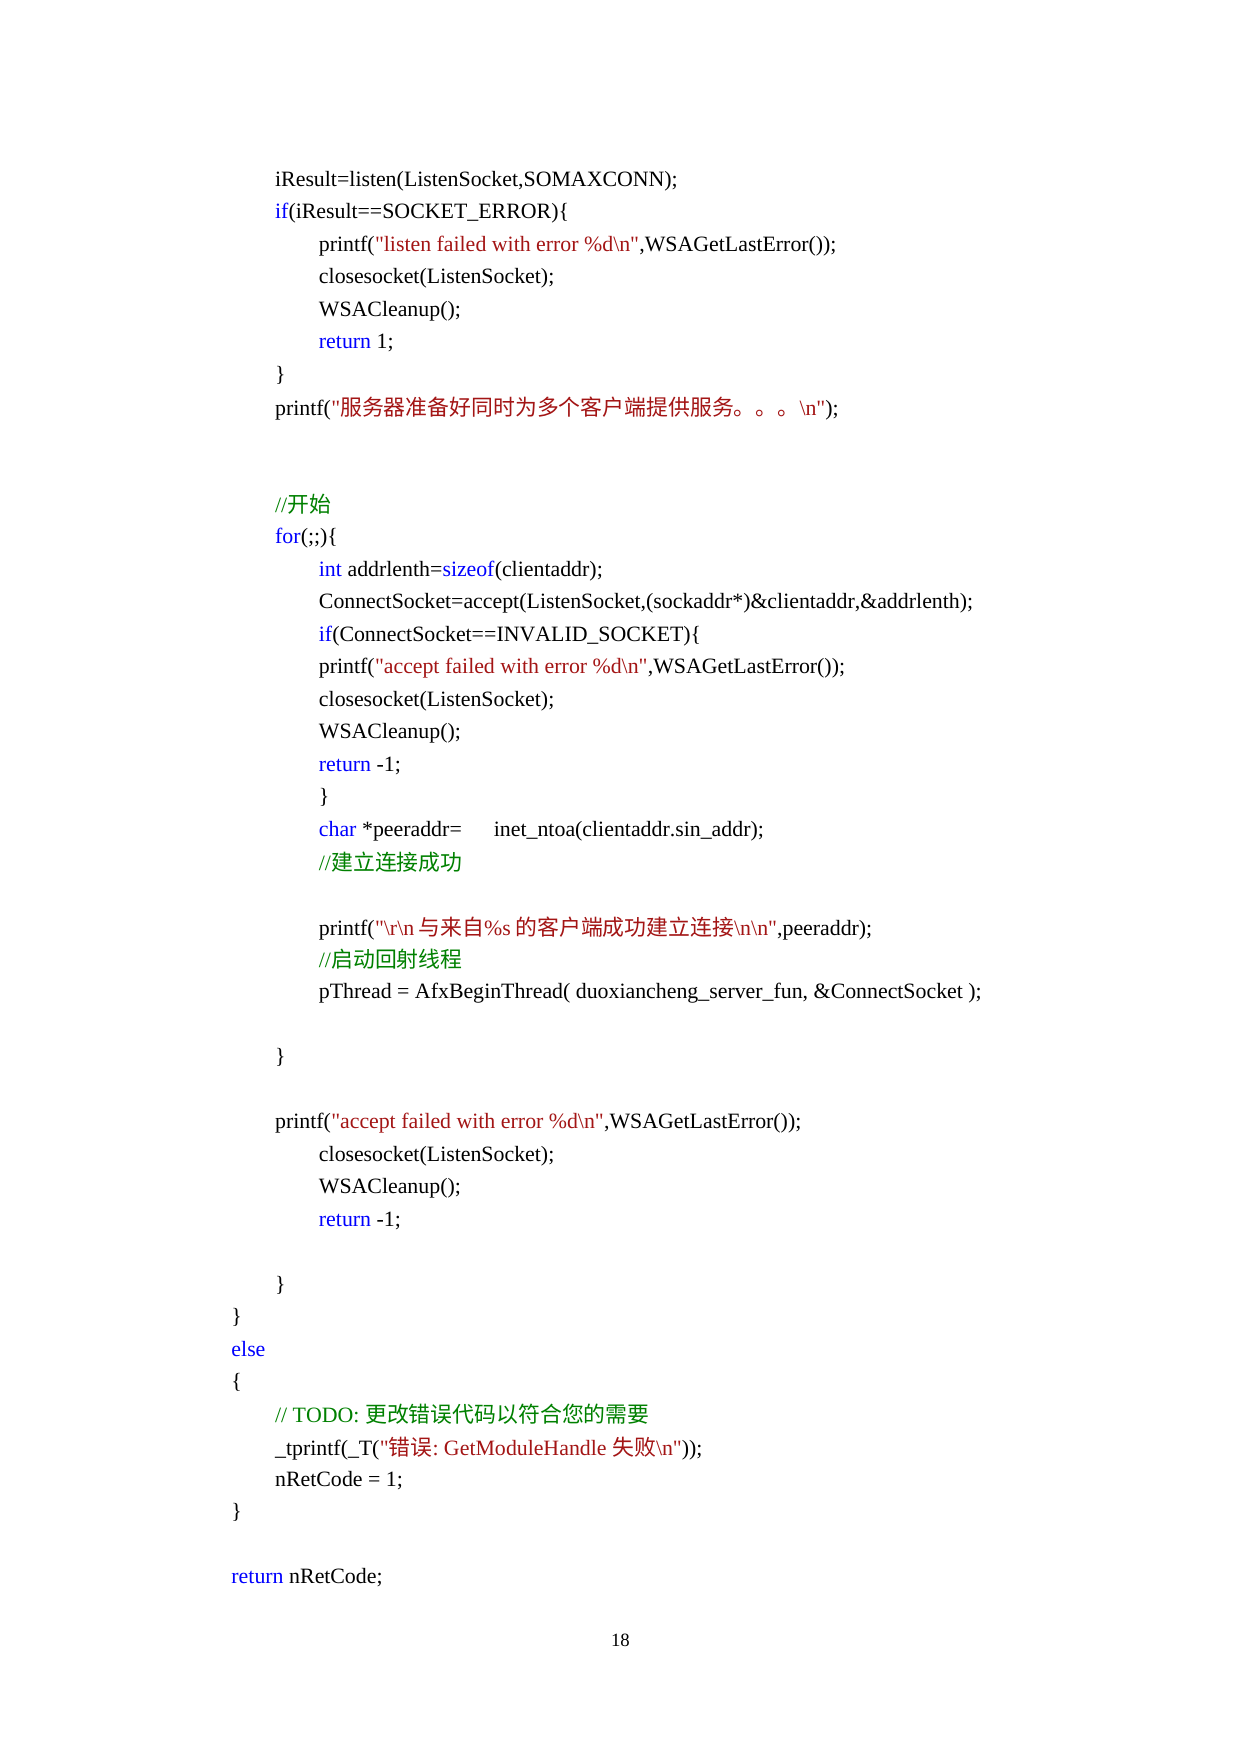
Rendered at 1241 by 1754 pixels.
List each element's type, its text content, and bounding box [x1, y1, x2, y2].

text pThread = AfxBeginThread( duoxiancheng_server_fun, &ConnectSocket ); [187, 974, 1053, 1007]
text ConnectSocket=accept(ListenSocket,(sockaddr*)&clientaddr,&addrlenth); [187, 584, 1053, 617]
text if(ConnectSocket==INVALID_SOCKET){ [187, 617, 1053, 649]
text WSACleanup(); [187, 1169, 1053, 1202]
text closesocket(ListenSocket); [187, 1137, 1053, 1169]
text printf("accept failed with error %d\n",WSAGetLastError()); [187, 1104, 1053, 1137]
text closesocket(ListenSocket); [187, 682, 1053, 714]
text closesocket(ListenSocket); [187, 259, 1053, 292]
text if(iResult==SOCKET_ERROR){ [187, 194, 1053, 227]
text nRetCode = 1; [187, 1462, 1053, 1494]
text printf("listen failed with error %d\n",WSAGetLastError()); [187, 227, 1053, 259]
text for(;;){ [187, 519, 1053, 552]
text iResult=listen(ListenSocket,SOMAXCONN); [187, 162, 1053, 194]
text //启动回射线程 [187, 942, 1053, 974]
text return -1; [187, 1202, 1053, 1234]
text } [187, 1299, 1053, 1332]
text { [187, 1364, 1053, 1397]
text // TODO: 更改错误代码以符合您的需要 [187, 1397, 1053, 1429]
text printf("\r\n与来自%s的客户端成功建立连接\n\n",peeraddr); [187, 909, 1053, 942]
text return -1; [187, 747, 1053, 779]
text } [187, 1494, 1053, 1527]
text char *peeraddr= inet_ntoa(clientaddr.sin_addr); [187, 812, 1053, 844]
text else [187, 1332, 1053, 1364]
text } [187, 1039, 1053, 1072]
text printf("accept failed with error %d\n",WSAGetLastError()); [187, 649, 1053, 682]
text _tprintf(_T("错误: GetModuleHandle 失败\n")); [187, 1429, 1053, 1462]
text } [187, 357, 1053, 389]
text int addrlenth=sizeof(clientaddr); [187, 552, 1053, 584]
text } [187, 779, 1053, 812]
text return 1; [187, 324, 1053, 357]
text return nRetCode; [187, 1559, 1053, 1592]
text //建立连接成功 [187, 844, 1053, 877]
text } [187, 1267, 1053, 1299]
text WSACleanup(); [187, 714, 1053, 747]
text WSACleanup(); [187, 292, 1053, 324]
text printf("服务器准备好同时为多个客户端提供服务。。。\n"); [187, 389, 1053, 422]
text //开始 [187, 487, 1053, 519]
